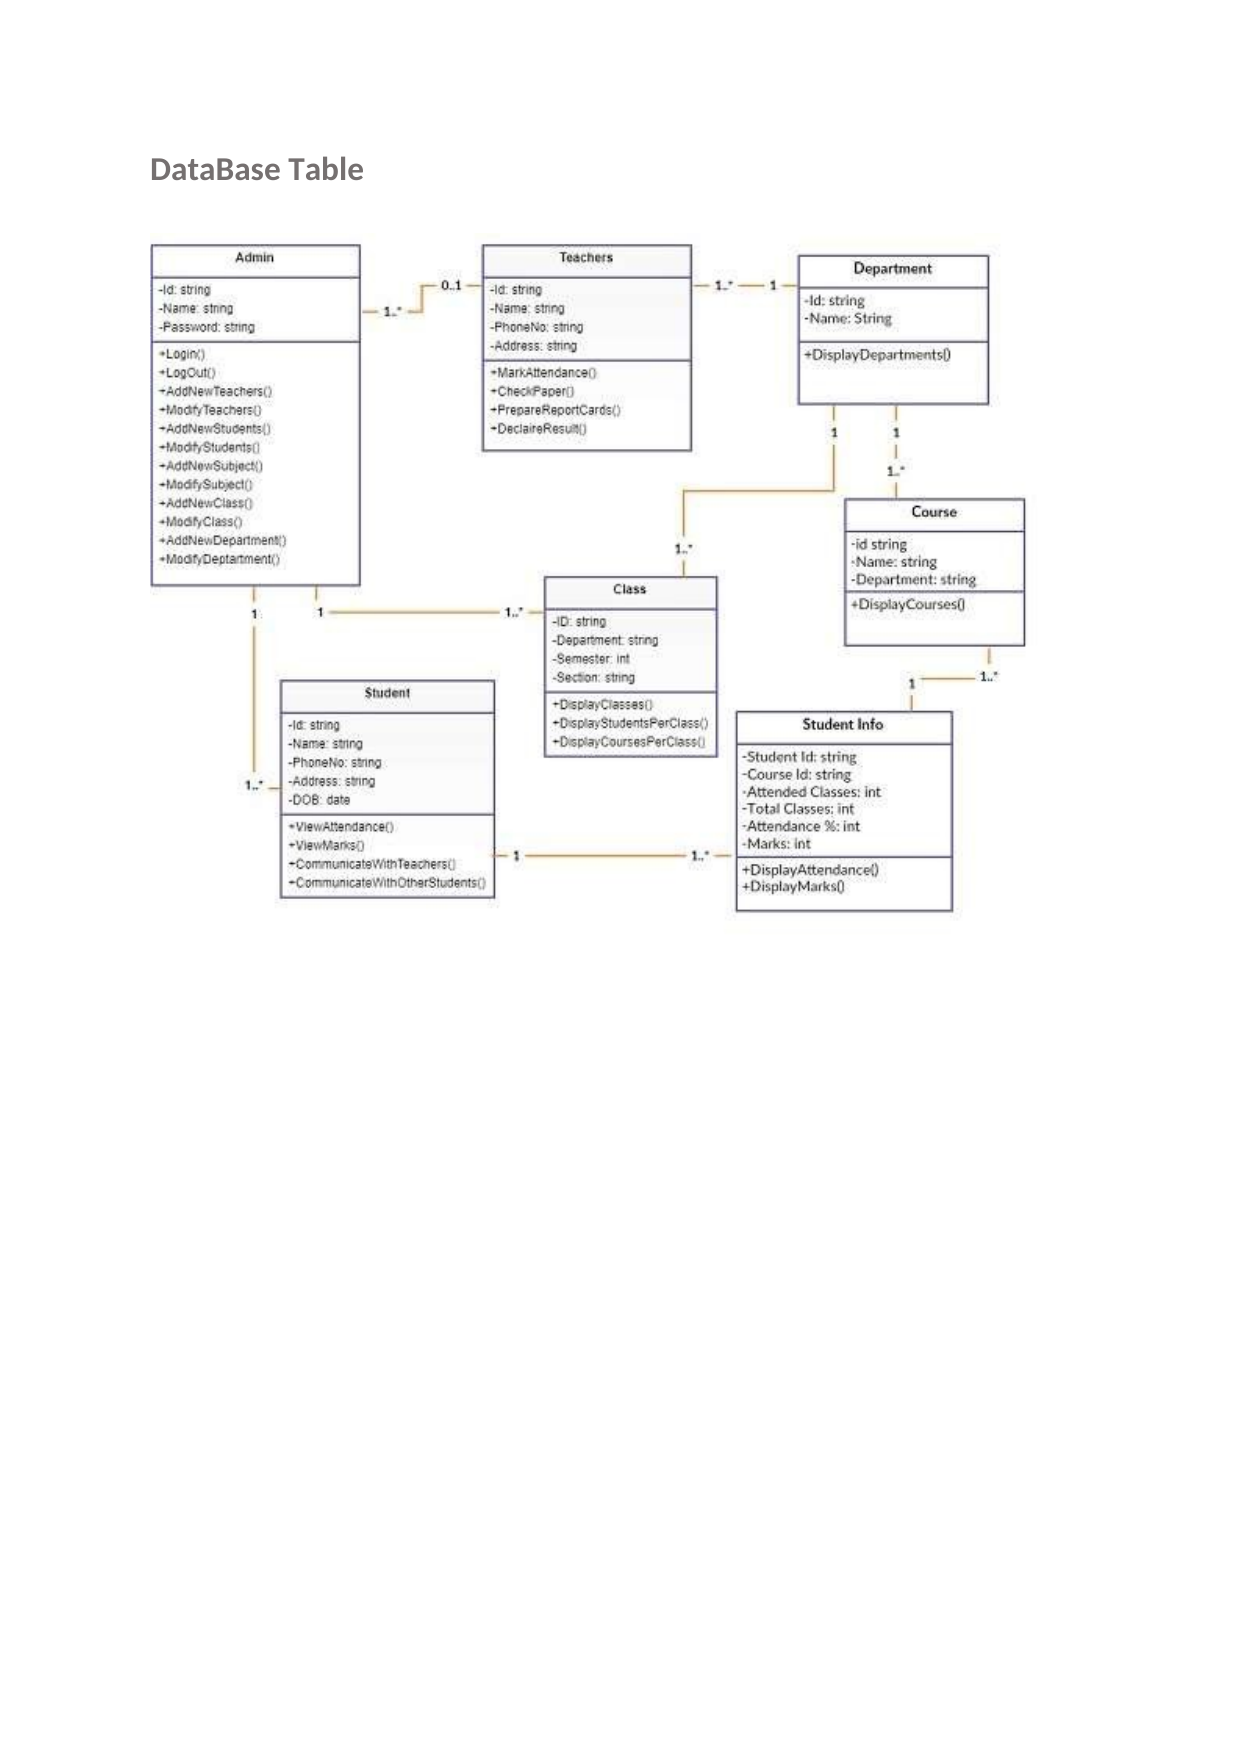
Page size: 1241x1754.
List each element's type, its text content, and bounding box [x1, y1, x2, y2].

picture [150, 233, 1038, 935]
subtitle DataBase Table [150, 148, 1140, 189]
